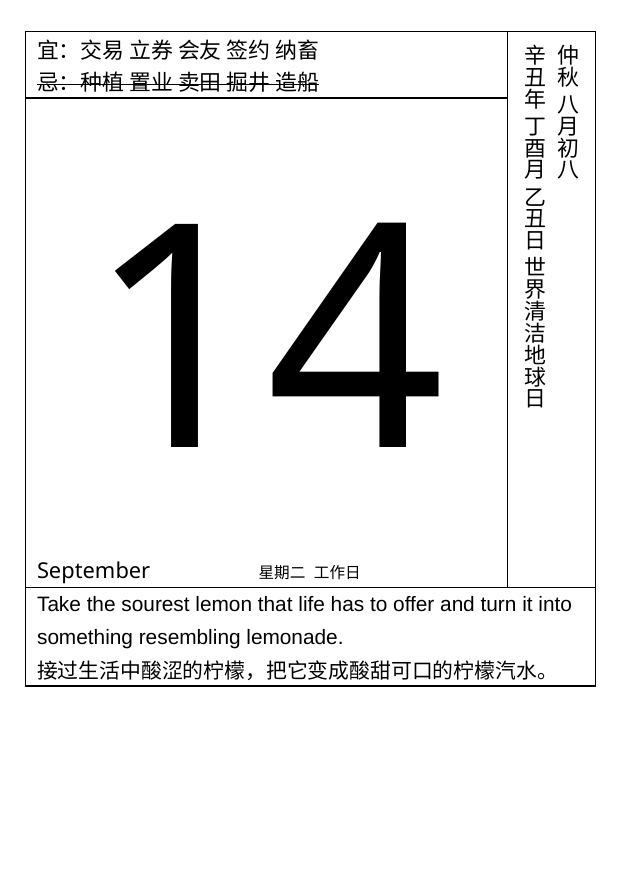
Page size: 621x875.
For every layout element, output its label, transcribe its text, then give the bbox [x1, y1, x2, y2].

table_header 仲秋 八月初八 辛丑年 丁酉月 乙丑日 世界清洁地球日 [508, 32, 595, 586]
table_cell 14 September 星期二 工作日 [26, 99, 507, 586]
table_cell Take the sourest lemon that life has to offer and turn it into something resembling lemonade. 接过生活中酸涩的柠檬，把它变成酸甜可口的柠檬汽水。 [26, 588, 595, 685]
table_header 宜：交易 立券 会友 签约 纳畜 忌：种植 置业 卖田 掘井 造船 [26, 32, 507, 97]
